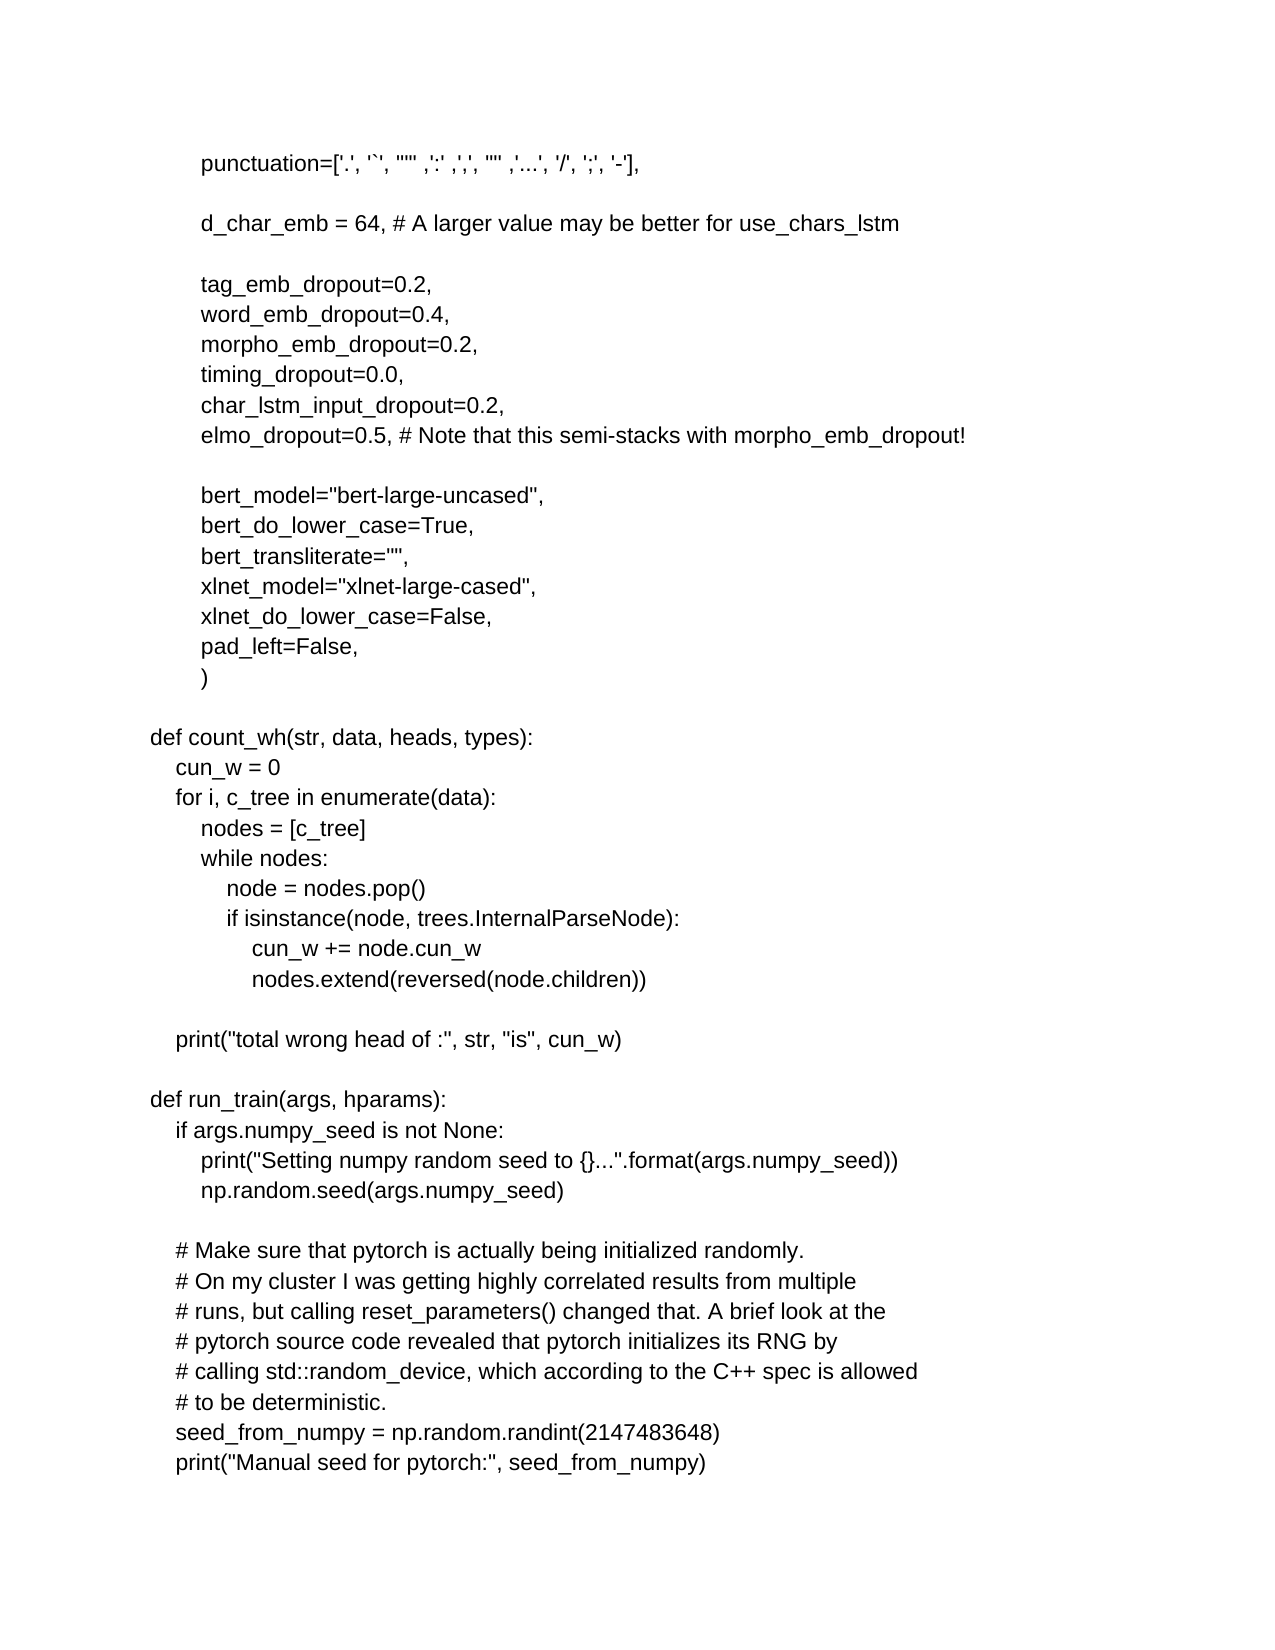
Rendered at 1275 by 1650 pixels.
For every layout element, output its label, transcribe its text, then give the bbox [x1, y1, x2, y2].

text for i, c_tree in enumerate(data): [150, 784, 1125, 811]
text ) [150, 663, 1125, 690]
text # to be deterministic. [150, 1388, 1125, 1415]
text cun_w = 0 [150, 754, 1125, 781]
text print("Manual seed for pytorch:", seed_from_numpy) [150, 1449, 1125, 1475]
text morpho_emb_dropout=0.2, [150, 331, 1125, 358]
text np.random.seed(args.numpy_seed) [150, 1177, 1125, 1203]
text punctuation=['.', '`', "'" ,':' ,',', '"' ,'...', '/', ';', '-'], [150, 150, 1125, 176]
text cun_w += node.cun_w [150, 935, 1125, 962]
text # calling std::random_device, which according to the C++ spec is allowed [150, 1358, 1125, 1385]
text if args.numpy_seed is not None: [150, 1117, 1125, 1143]
text def count_wh(str, data, heads, types): [150, 724, 1125, 750]
text bert_model="bert-large-uncased", [150, 482, 1125, 509]
text bert_do_lower_case=True, [150, 512, 1125, 539]
text tag_emb_dropout=0.2, [150, 271, 1125, 297]
text timing_dropout=0.0, [150, 361, 1125, 388]
text word_emb_dropout=0.4, [150, 301, 1125, 327]
text # pytorch source code revealed that pytorch initializes its RNG by [150, 1328, 1125, 1354]
text print("total wrong head of :", str, "is", cun_w) [150, 1026, 1125, 1052]
text # On my cluster I was getting highly correlated results from multiple [150, 1268, 1125, 1294]
text if isinstance(node, trees.InternalParseNode): [150, 905, 1125, 932]
text xlnet_model="xlnet-large-cased", [150, 573, 1125, 599]
text nodes.extend(reversed(node.children)) [150, 966, 1125, 992]
text # Make sure that pytorch is actually being initialized randomly. [150, 1237, 1125, 1264]
text seed_from_numpy = np.random.randint(2147483648) [150, 1419, 1125, 1445]
text xlnet_do_lower_case=False, [150, 603, 1125, 629]
text d_char_emb = 64, # A larger value may be better for use_chars_lstm [150, 210, 1125, 237]
text nodes = [c_tree] [150, 814, 1125, 841]
text bert_transliterate="", [150, 543, 1125, 569]
text while nodes: [150, 845, 1125, 871]
text # runs, but calling reset_parameters() changed that. A brief look at the [150, 1298, 1125, 1324]
text print("Setting numpy random seed to {}...".format(args.numpy_seed)) [150, 1147, 1125, 1173]
text def run_train(args, hparams): [150, 1086, 1125, 1113]
text node = nodes.pop() [150, 875, 1125, 901]
text elmo_dropout=0.5, # Note that this semi-stacks with morpho_emb_dropout! [150, 422, 1125, 448]
text char_lstm_input_dropout=0.2, [150, 392, 1125, 418]
text pad_left=False, [150, 633, 1125, 660]
